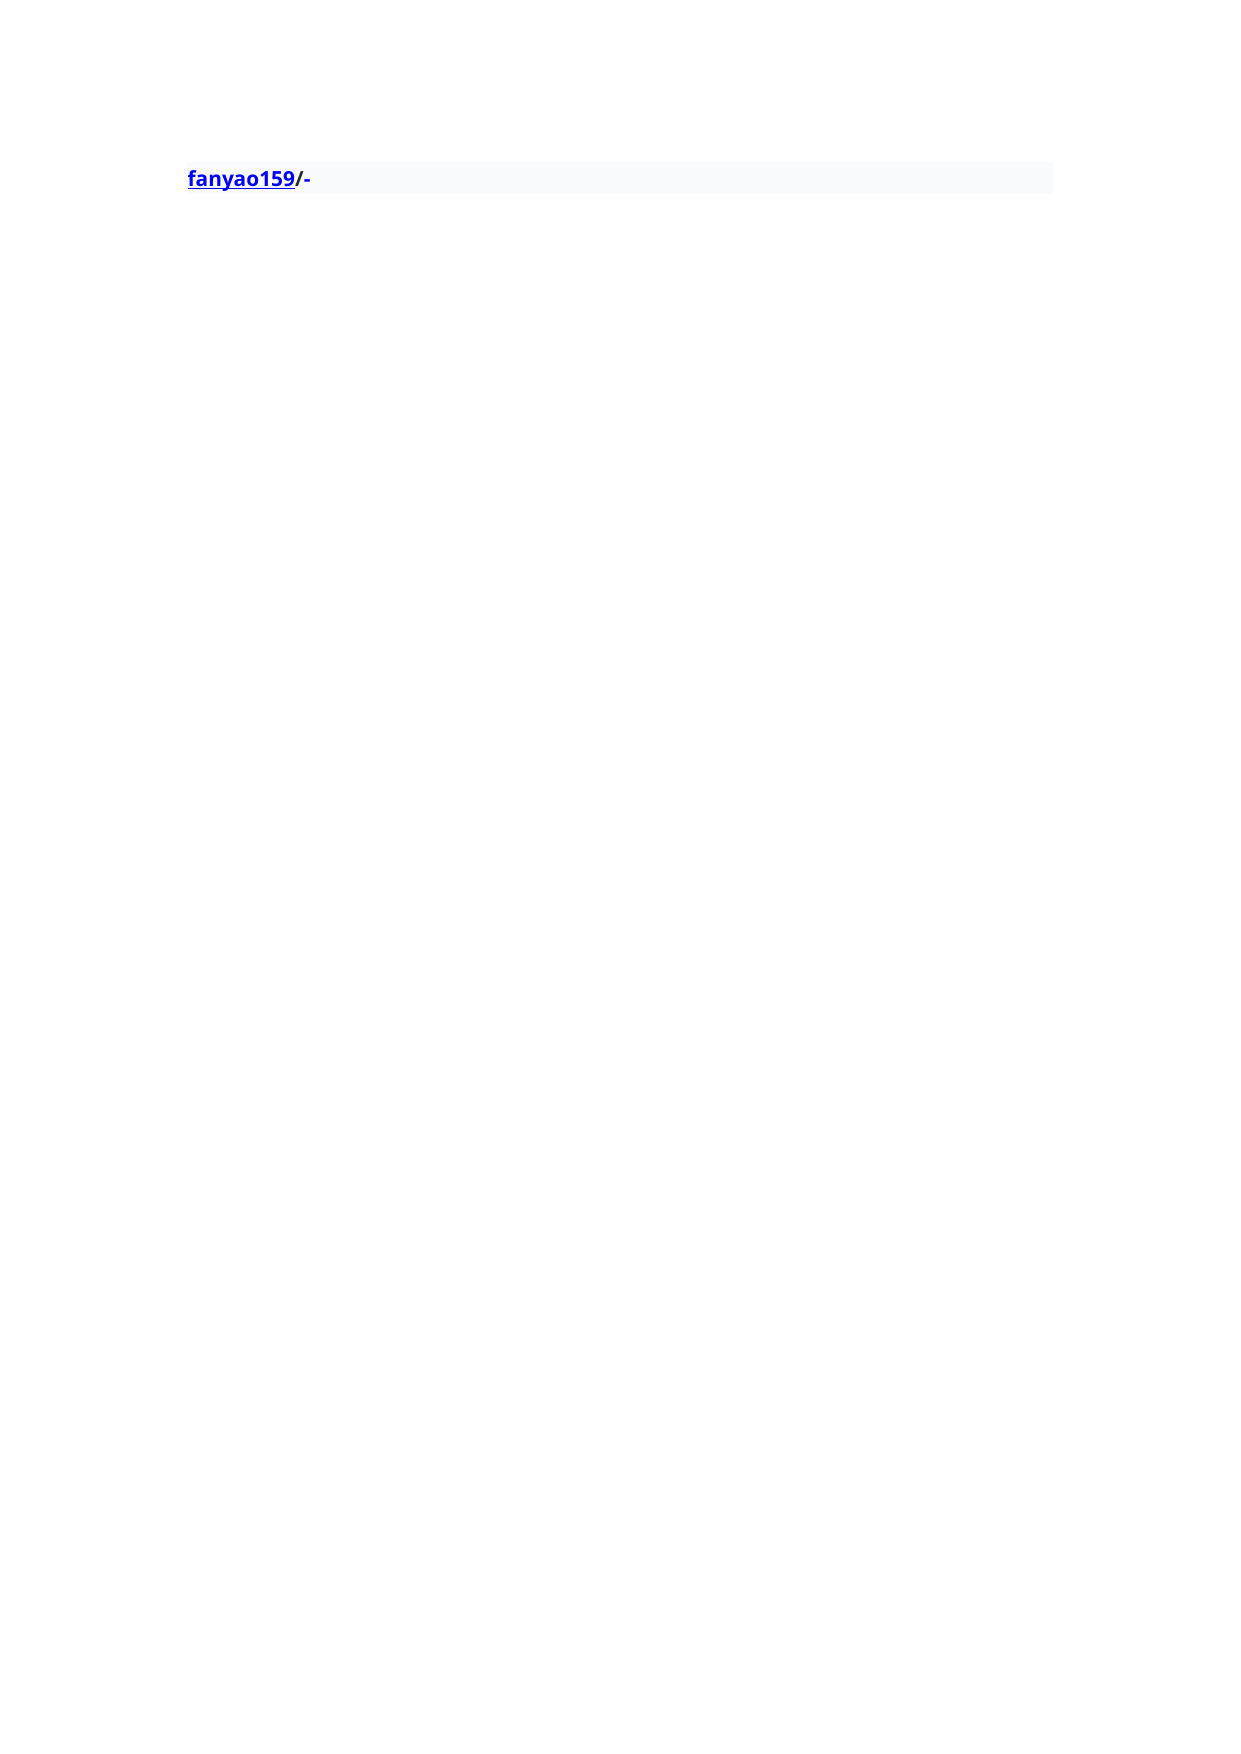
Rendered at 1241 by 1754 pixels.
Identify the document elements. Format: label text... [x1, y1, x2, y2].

subtitle fanyao159/- [187, 162, 1053, 194]
